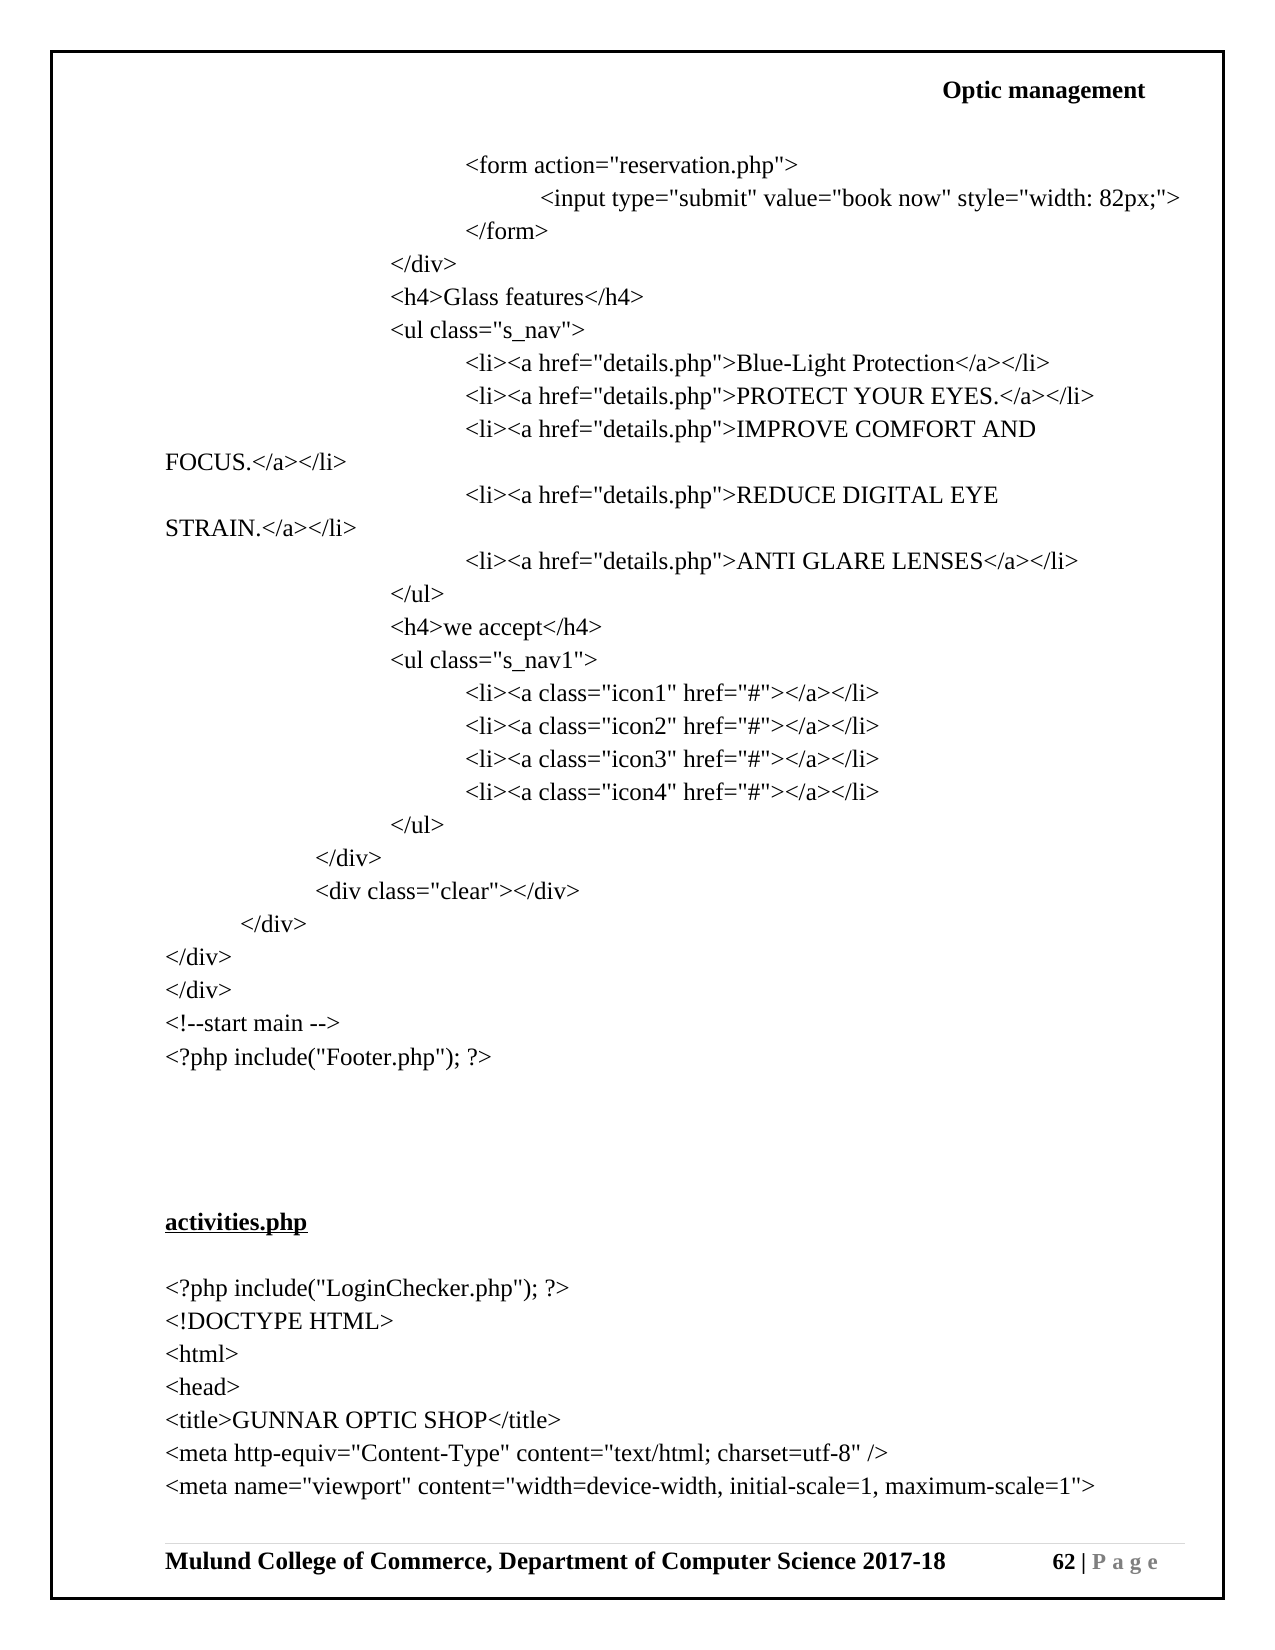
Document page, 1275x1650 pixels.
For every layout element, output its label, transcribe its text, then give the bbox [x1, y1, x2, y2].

text <!--start main --> [165, 1008, 1185, 1037]
text </ul> [165, 579, 1185, 608]
text <h4>we accept</h4> [165, 612, 1185, 641]
text <li><a class="icon4" href="#"></a></li> [165, 777, 1185, 806]
text <meta name="viewport" content="width=device-width, initial-scale=1, maximum-scale=1"> [165, 1471, 1185, 1499]
text </div> [165, 976, 1185, 1004]
text <li><a class="icon1" href="#"></a></li> [165, 678, 1185, 707]
text <input type="submit" value="book now" style="width: 82px;"> [165, 183, 1185, 212]
text <li><a href="details.php">IMPROVE COMFORT AND FOCUS.</a></li> [165, 414, 1185, 476]
text <form action="reservation.php"> [165, 150, 1185, 179]
text <li><a href="details.php">ANTI GLARE LENSES</a></li> [165, 546, 1185, 575]
text <li><a class="icon2" href="#"></a></li> [165, 711, 1185, 740]
text </div> [165, 909, 1185, 938]
text </div> [165, 249, 1185, 278]
text <html> [165, 1339, 1185, 1367]
text <head> [165, 1372, 1185, 1401]
text <div class="clear"></div> [165, 876, 1185, 905]
text <li><a href="details.php">REDUCE DIGITAL EYE STRAIN.</a></li> [165, 480, 1185, 542]
text <ul class="s_nav1"> [165, 645, 1185, 674]
text <ul class="s_nav"> [165, 315, 1185, 344]
text </div> [165, 942, 1185, 971]
text <li><a class="icon3" href="#"></a></li> [165, 744, 1185, 773]
text <li><a href="details.php">Blue-Light Protection</a></li> [165, 348, 1185, 377]
text <!DOCTYPE HTML> [165, 1306, 1185, 1334]
text </form> [165, 216, 1185, 245]
text </div> [165, 843, 1185, 872]
text activities.php [165, 1207, 1185, 1235]
text </ul> [165, 810, 1185, 839]
text <meta http-equiv="Content-Type" content="text/html; charset=utf-8" /> [165, 1438, 1185, 1467]
text <?php include("Footer.php"); ?> [165, 1042, 1185, 1070]
text <h4>Glass features</h4> [165, 282, 1185, 311]
text <?php include("LoginChecker.php"); ?> [165, 1273, 1185, 1301]
text <li><a href="details.php">PROTECT YOUR EYES.</a></li> [165, 381, 1185, 410]
text <title>GUNNAR OPTIC SHOP</title> [165, 1405, 1185, 1433]
